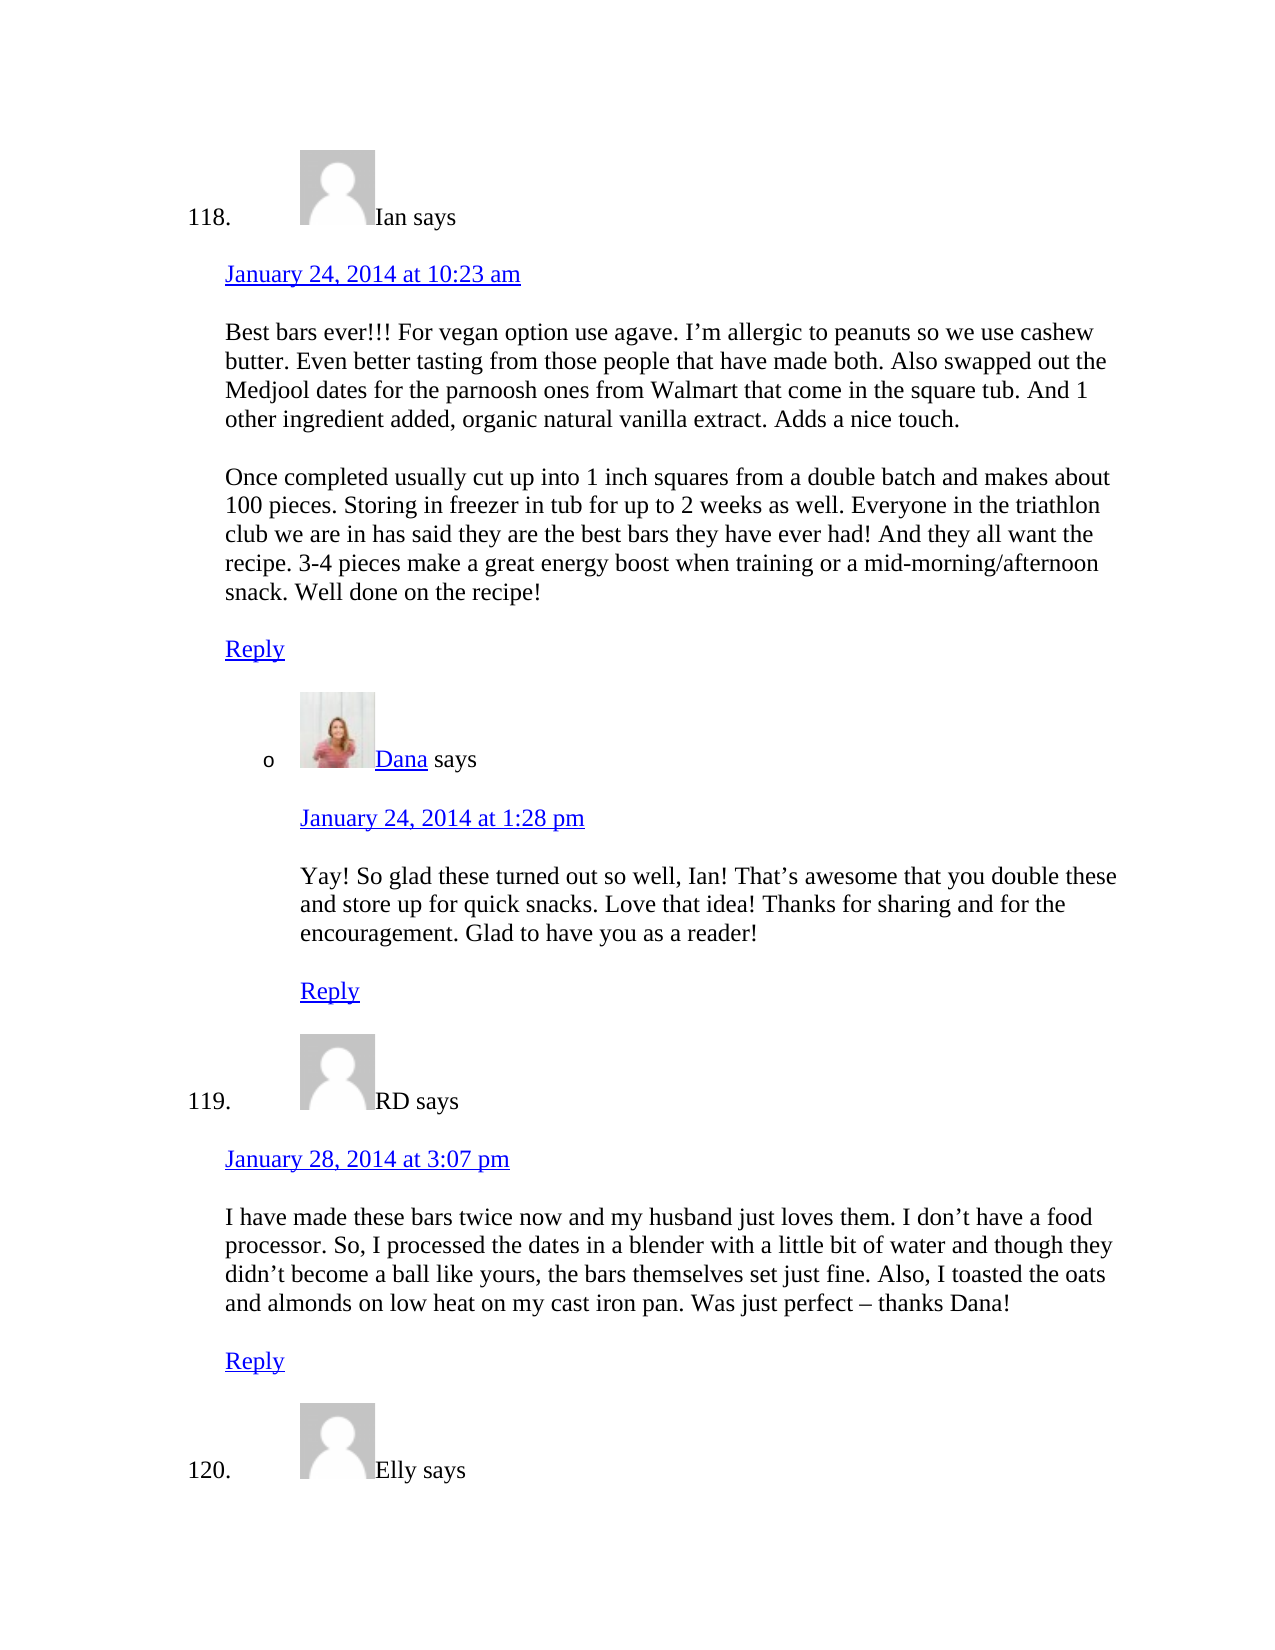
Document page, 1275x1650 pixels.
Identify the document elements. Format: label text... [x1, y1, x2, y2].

picture [300, 1403, 375, 1479]
picture [300, 1034, 375, 1110]
list Dana says [262, 692, 1125, 774]
list RD says [187, 1034, 1125, 1114]
text Best bars ever!!! For vegan option use agave. I’m allergic to peanuts so we use cashew butter. Even better tasting from those people that have made both. Also swapped out the Medjool dates for the parnoosh ones from Walmart that come in the square tub. And 1 other ingredient added, organic natural vanilla extract. Adds a nice touch. [225, 317, 1125, 432]
text Yay! So glad these turned out so well, Ian! That’s awesome that you double these and store up for quick snacks. Love that idea! Thanks for sharing and for the encouragement. Glad to have you as a reader! [300, 861, 1125, 947]
text January 24, 2014 at 1:28 pm [300, 803, 1125, 832]
list Ian says [187, 150, 1125, 230]
picture [300, 150, 375, 225]
list Elly says [187, 1404, 1125, 1484]
text Reply [300, 976, 1125, 1005]
text Reply [225, 1346, 1125, 1374]
text January 28, 2014 at 3:07 pm [225, 1144, 1125, 1172]
picture [300, 692, 375, 768]
text I have made these bars twice now and my husband just loves them. I don’t have a food processor. So, I processed the dates in a blender with a little bit of water and though they didn’t become a ball like yours, the bars themselves set just fine. Also, I toasted the oats and almonds on low heat on my cast iron pan. Was just perfect – thanks Dana! [225, 1202, 1125, 1317]
text Reply [225, 634, 1125, 663]
text January 24, 2014 at 10:23 am [225, 259, 1125, 288]
text Once completed usually cut up into 1 inch squares from a double batch and makes about 100 pieces. Storing in freezer in tub for up to 2 weeks as well. Everyone in the triathlon club we are in has said they are the best bars they have ever had! And they all want the recipe. 3-4 pieces make a great energy boost when training or a mid-morning/afternoon snack. Well done on the recipe! [225, 462, 1125, 605]
